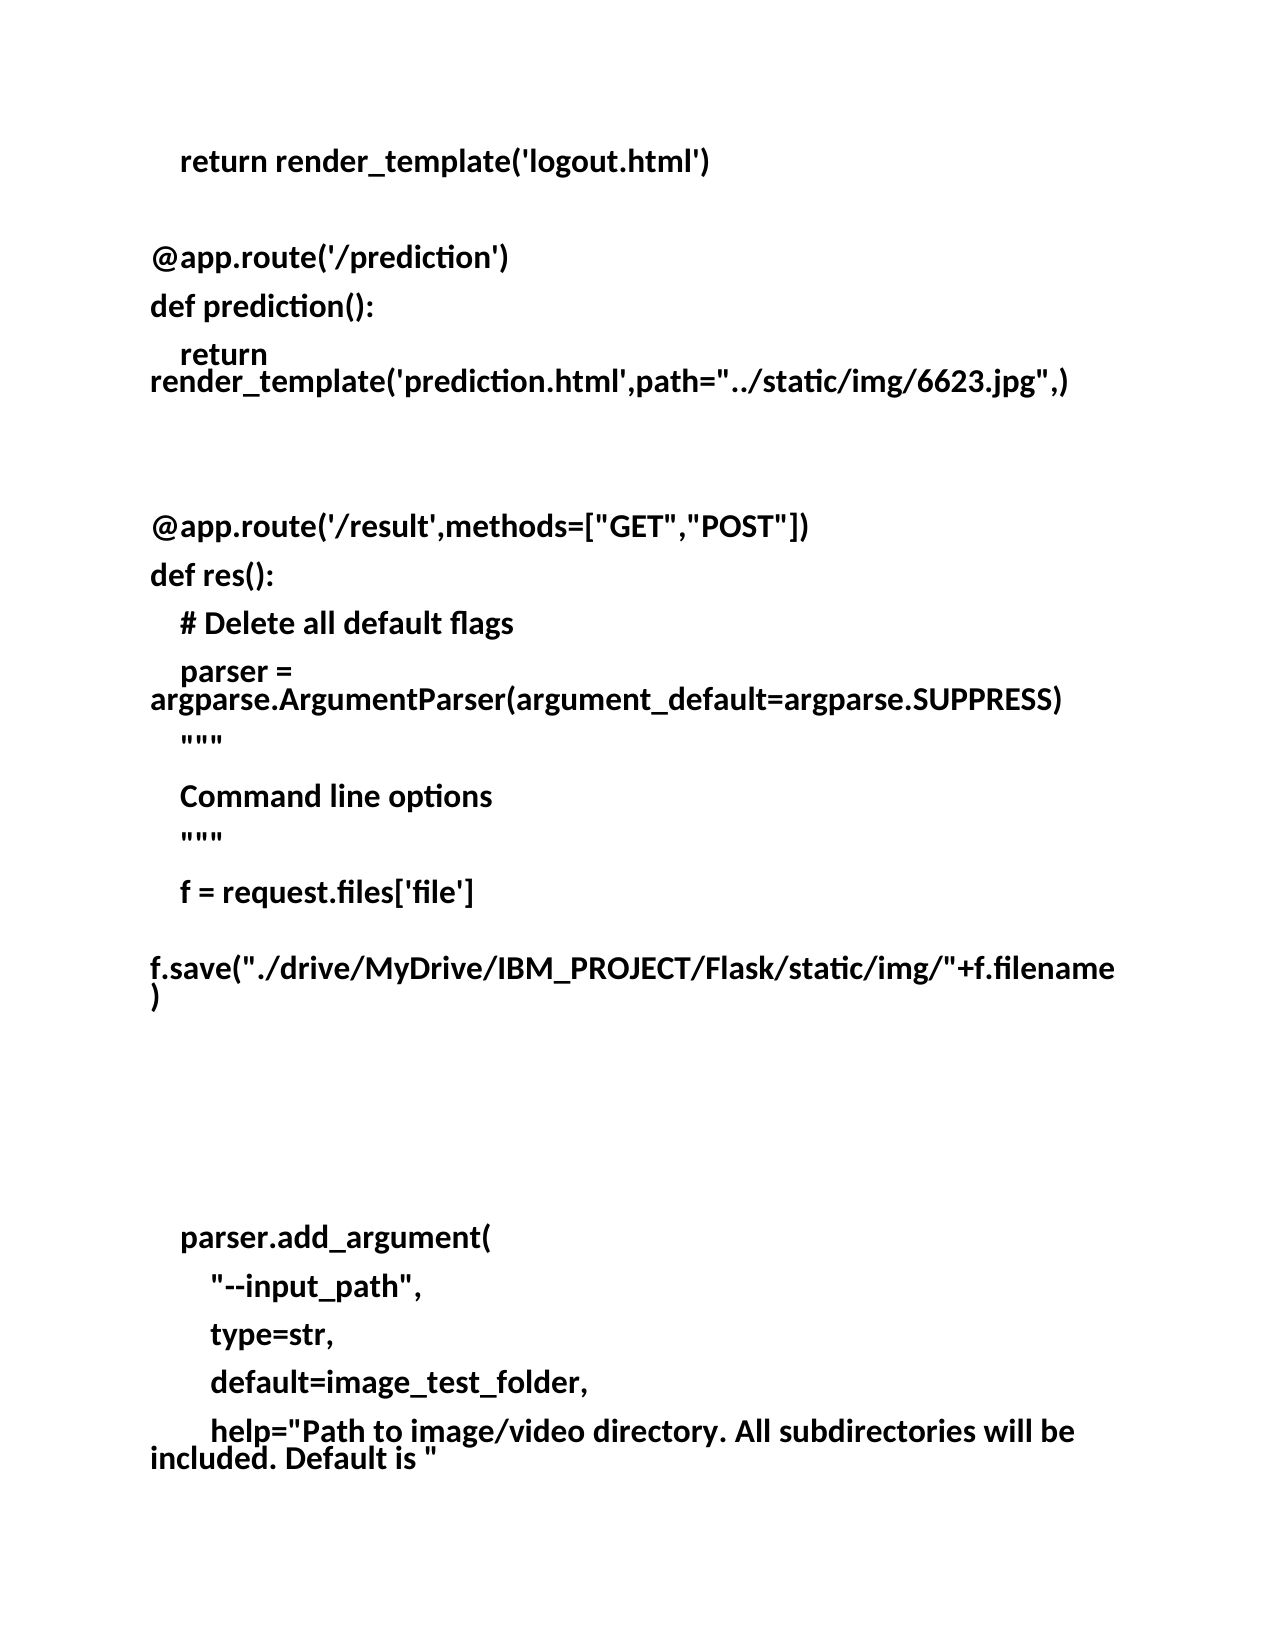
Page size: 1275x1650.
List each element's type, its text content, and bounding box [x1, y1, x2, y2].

text help="Path to image/video directory. All subdirectories will be included. Default is " [150, 1420, 1125, 1475]
text @app.route('/prediction') [150, 247, 1125, 274]
text Command line options [150, 785, 1125, 812]
text default=image_test_folder, [150, 1372, 1125, 1399]
text def res(): [150, 564, 1125, 592]
text return render_template('prediction.html',path="../static/img/6623.jpg",) [150, 343, 1125, 398]
text # Delete all default flags [150, 612, 1125, 640]
text @app.route('/result',methods=["GET","POST"]) [150, 516, 1125, 543]
text parser.add_argument( [150, 1227, 1125, 1254]
text """ [150, 833, 1125, 861]
text "--input_path", [150, 1275, 1125, 1302]
text return render_template('logout.html') [703, 150, 1125, 177]
text f.save("./drive/MyDrive/IBM_PROJECT/Flask/static/img/"+f.filename) [150, 930, 1125, 1012]
text f = request.files['file'] [150, 882, 1125, 909]
text def prediction(): [358, 295, 1125, 322]
text type=str, [150, 1323, 1125, 1351]
text """ [150, 737, 1125, 764]
text return render_template('logout.html') [150, 150, 517, 177]
text return render_template('logout.html') [517, 150, 704, 177]
text def prediction(): [150, 295, 350, 322]
text parser = argparse.ArgumentParser(argument_default=argparse.SUPPRESS) [150, 661, 1125, 716]
